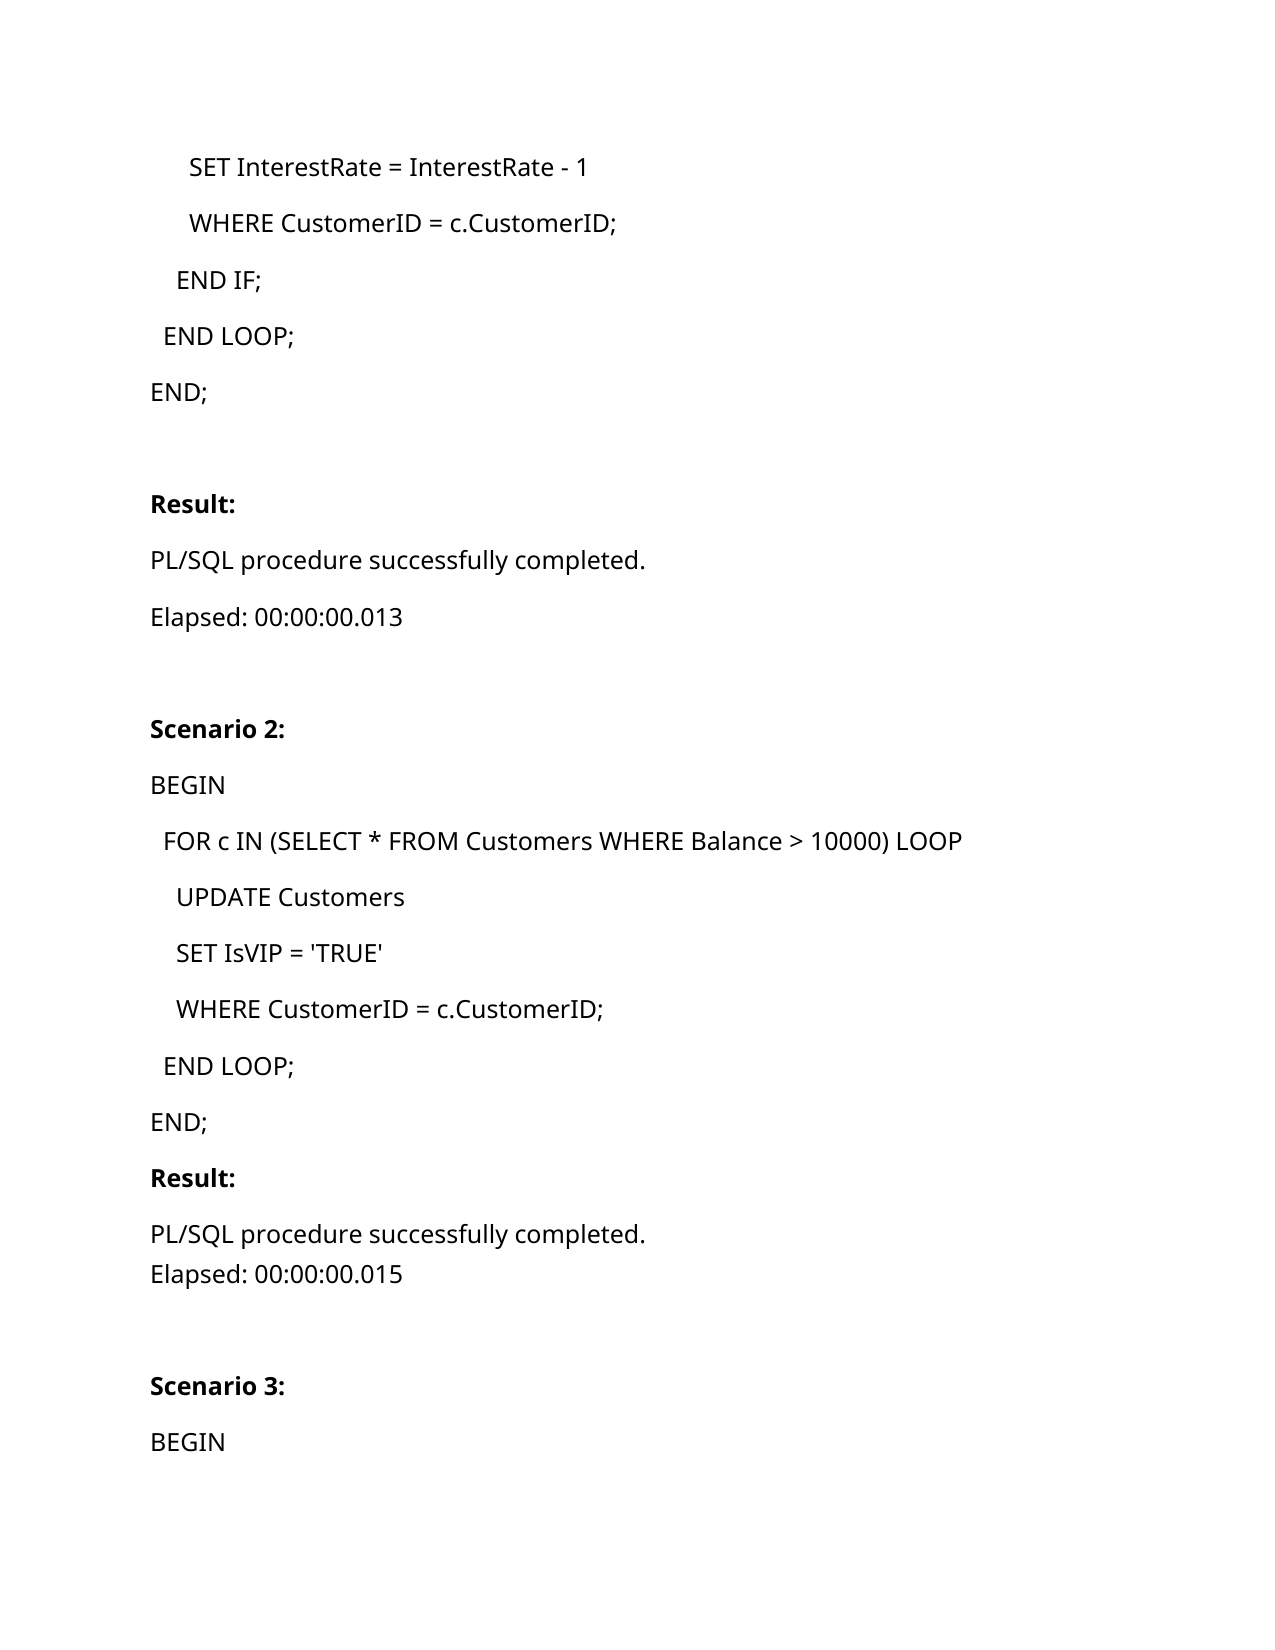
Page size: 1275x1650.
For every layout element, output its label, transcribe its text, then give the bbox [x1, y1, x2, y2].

text WHERE CustomerID = c.CustomerID; [150, 206, 1125, 240]
text END LOOP; [150, 318, 1125, 352]
text BEGIN [150, 768, 1125, 802]
text BEGIN [150, 1425, 1125, 1459]
text END; [150, 1104, 1125, 1138]
text PL/SQL procedure successfully completed. [150, 543, 1125, 577]
text PL/SQL procedure successfully completed. Elapsed: 00:00:00.015 [150, 1217, 1125, 1290]
text END IF; [150, 262, 1125, 296]
text WHERE CustomerID = c.CustomerID; [150, 992, 1125, 1026]
text Scenario 2: [150, 711, 1125, 746]
text SET InterestRate = InterestRate - 1 [150, 150, 1125, 184]
text Result: [150, 1161, 1125, 1195]
text END; [150, 374, 1125, 409]
text Elapsed: 00:00:00.013 [150, 599, 1125, 633]
text UPDATE Customers [150, 880, 1125, 914]
text SET IsVIP = 'TRUE' [150, 936, 1125, 970]
text END LOOP; [150, 1048, 1125, 1082]
text Result: [150, 487, 1125, 521]
text Scenario 3: [150, 1368, 1125, 1403]
text FOR c IN (SELECT * FROM Customers WHERE Balance > 10000) LOOP [150, 824, 1125, 858]
